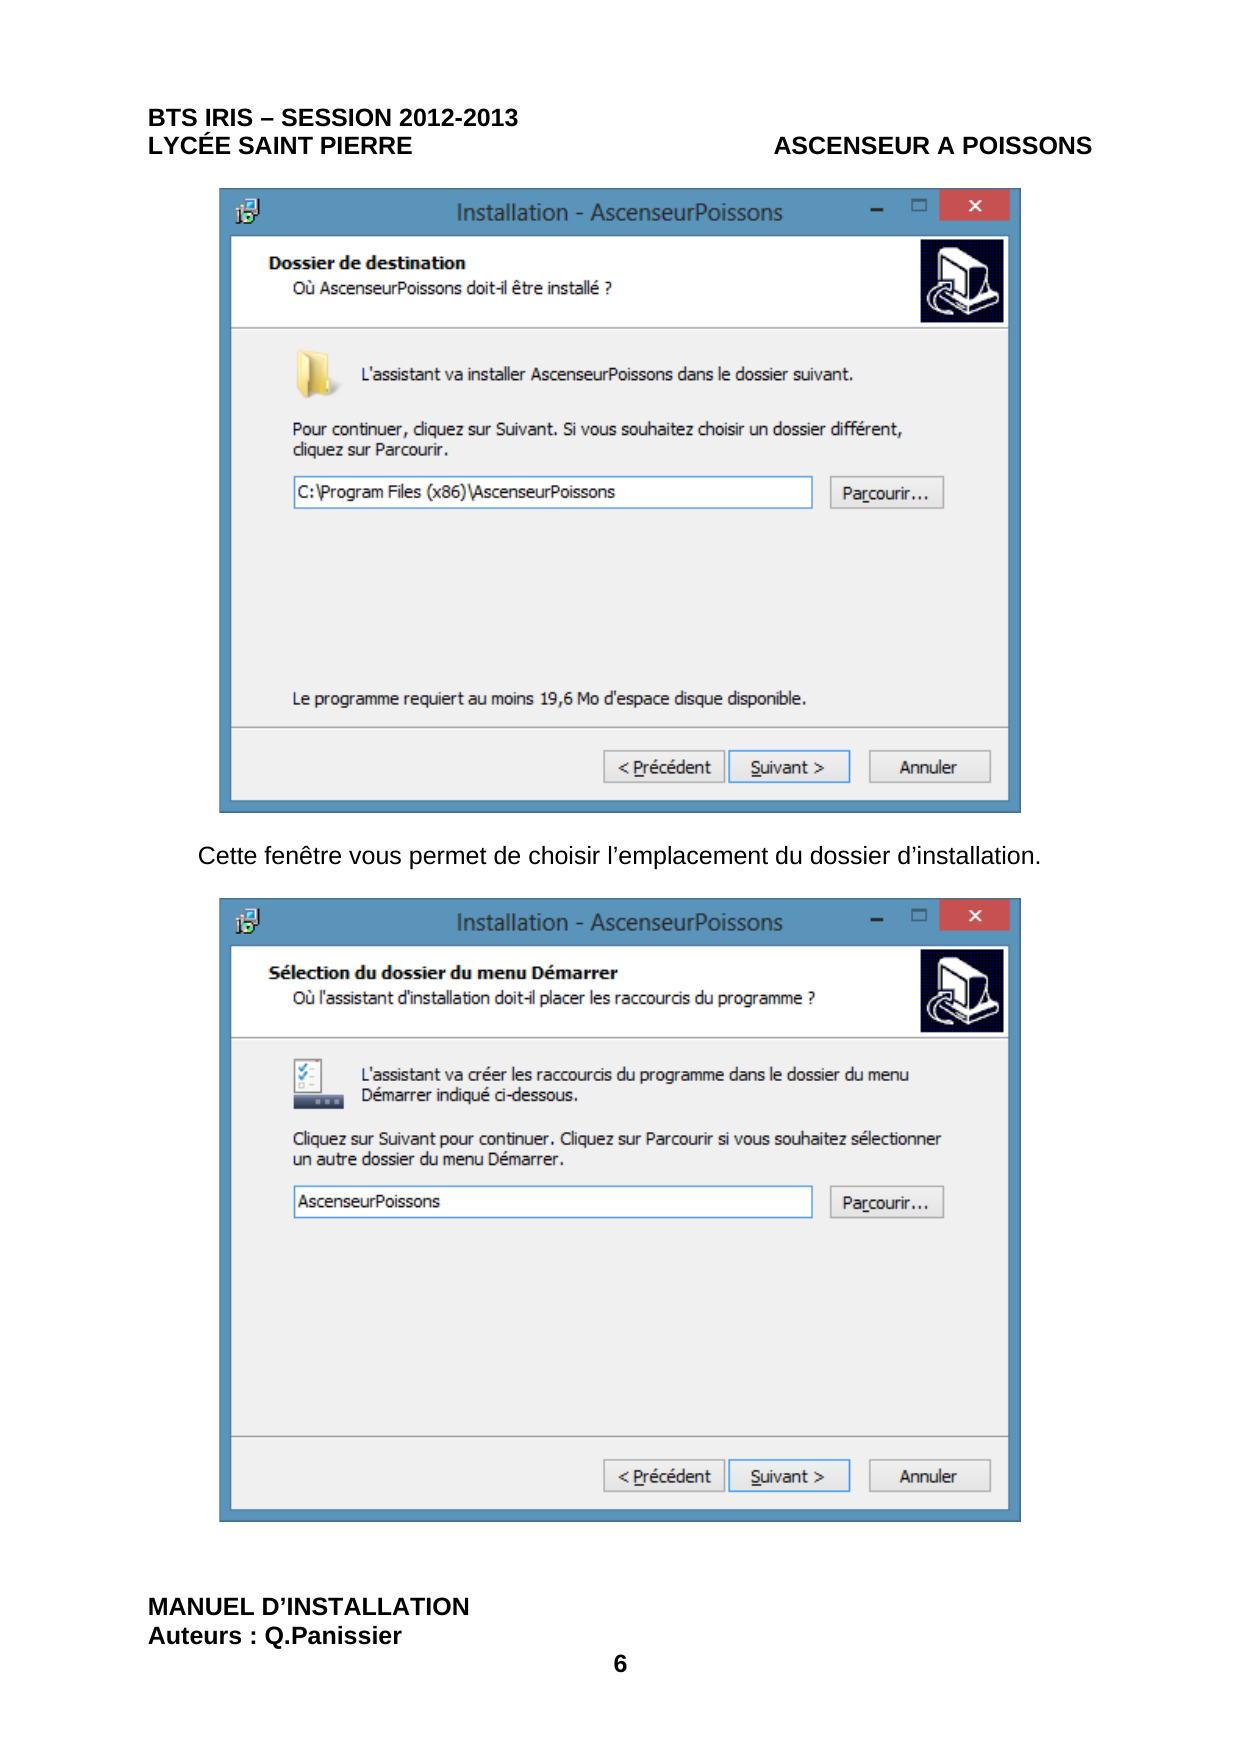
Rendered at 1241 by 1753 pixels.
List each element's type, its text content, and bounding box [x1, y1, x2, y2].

picture [219, 188, 1021, 813]
text Cette fenêtre vous permet de choisir l’emplacement du dossier d’installation. [148, 841, 1092, 870]
picture [219, 898, 1021, 1522]
